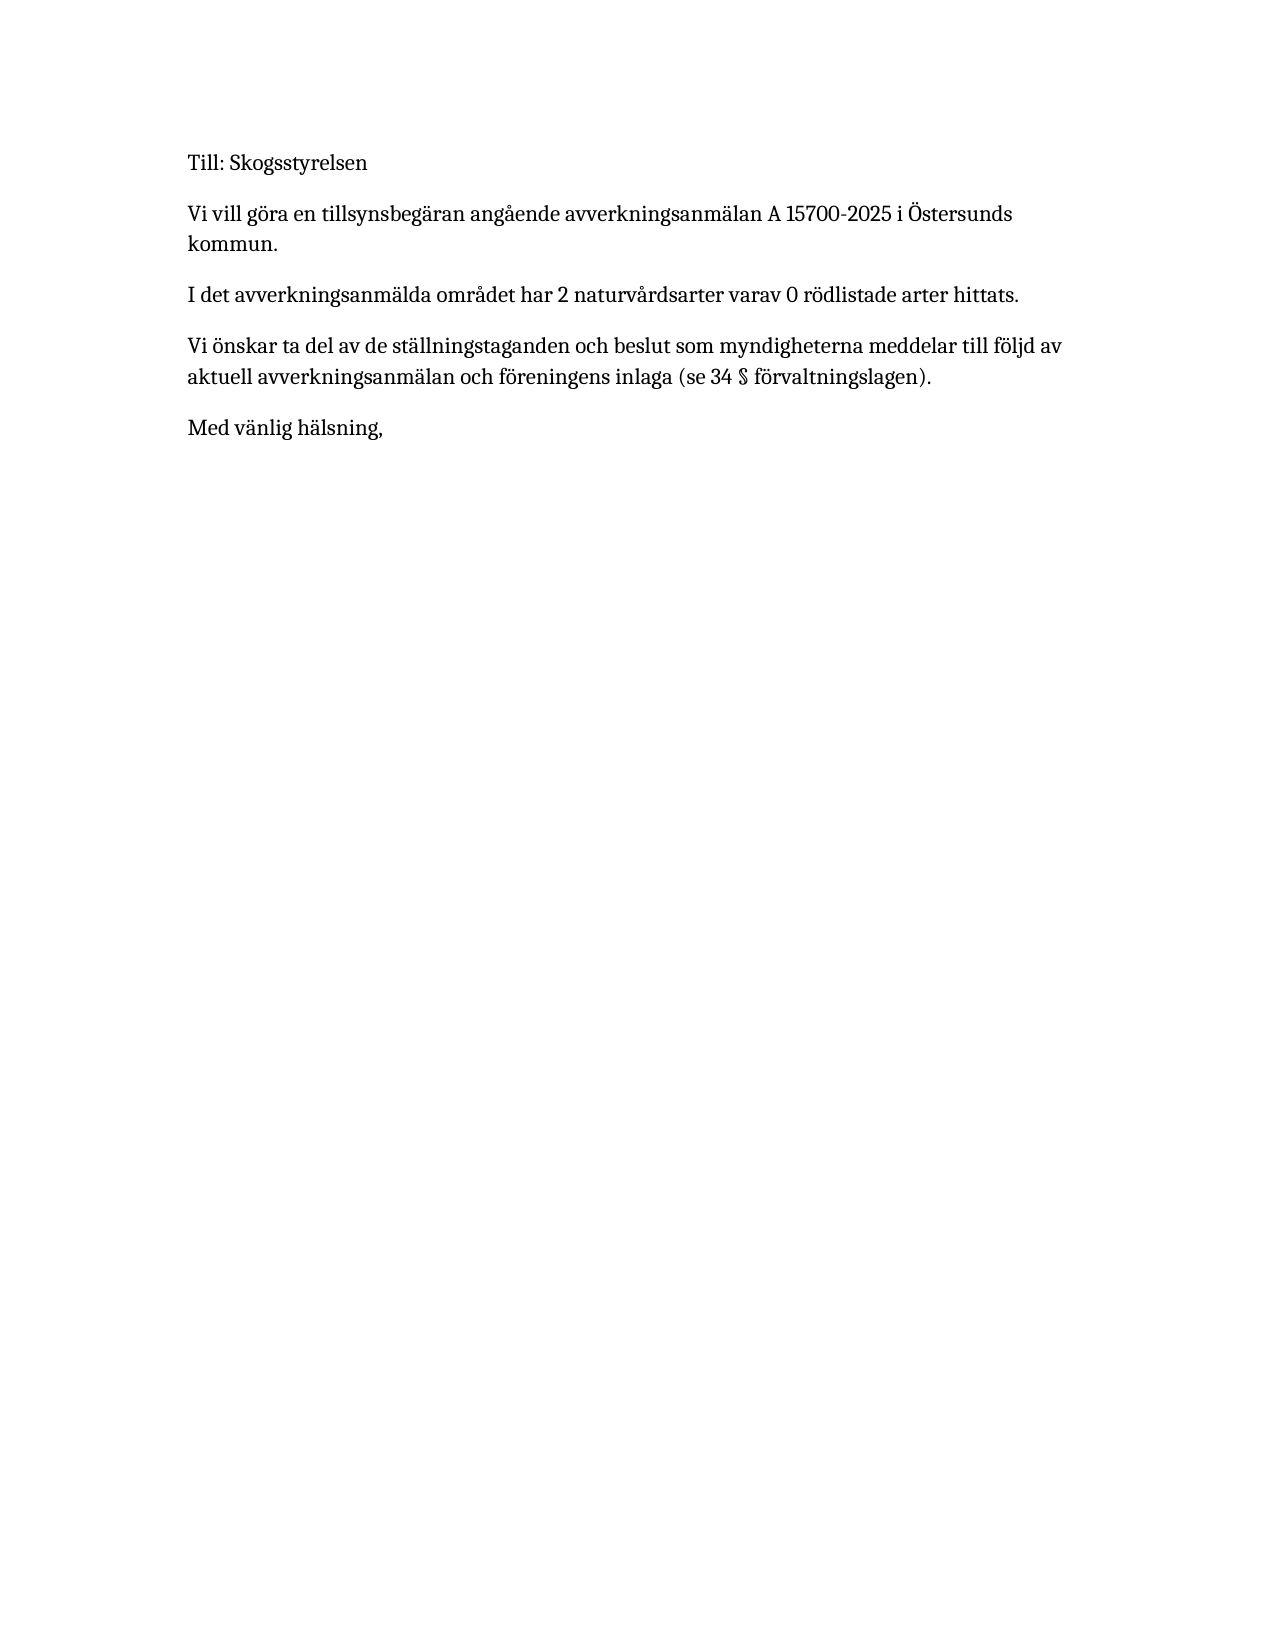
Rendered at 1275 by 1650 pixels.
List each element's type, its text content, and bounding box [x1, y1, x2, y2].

text Vi vill göra en tillsynsbegäran angående avverkningsanmälan A 15700-2025 i Östersunds kommun. [187, 201, 1087, 258]
text Till: Skogsstyrelsen [187, 150, 1087, 176]
text Vi önskar ta del av de ställningstaganden och beslut som myndigheterna meddelar till följd av aktuell avverkningsanmälan och föreningens inlaga (se 34 § förvaltningslagen). [187, 333, 1087, 390]
text I det avverkningsanmälda området har 2 naturvårdsarter varav 0 rödlistade arter hittats. [187, 282, 1087, 309]
text Med vänlig hälsning, [187, 414, 1087, 471]
